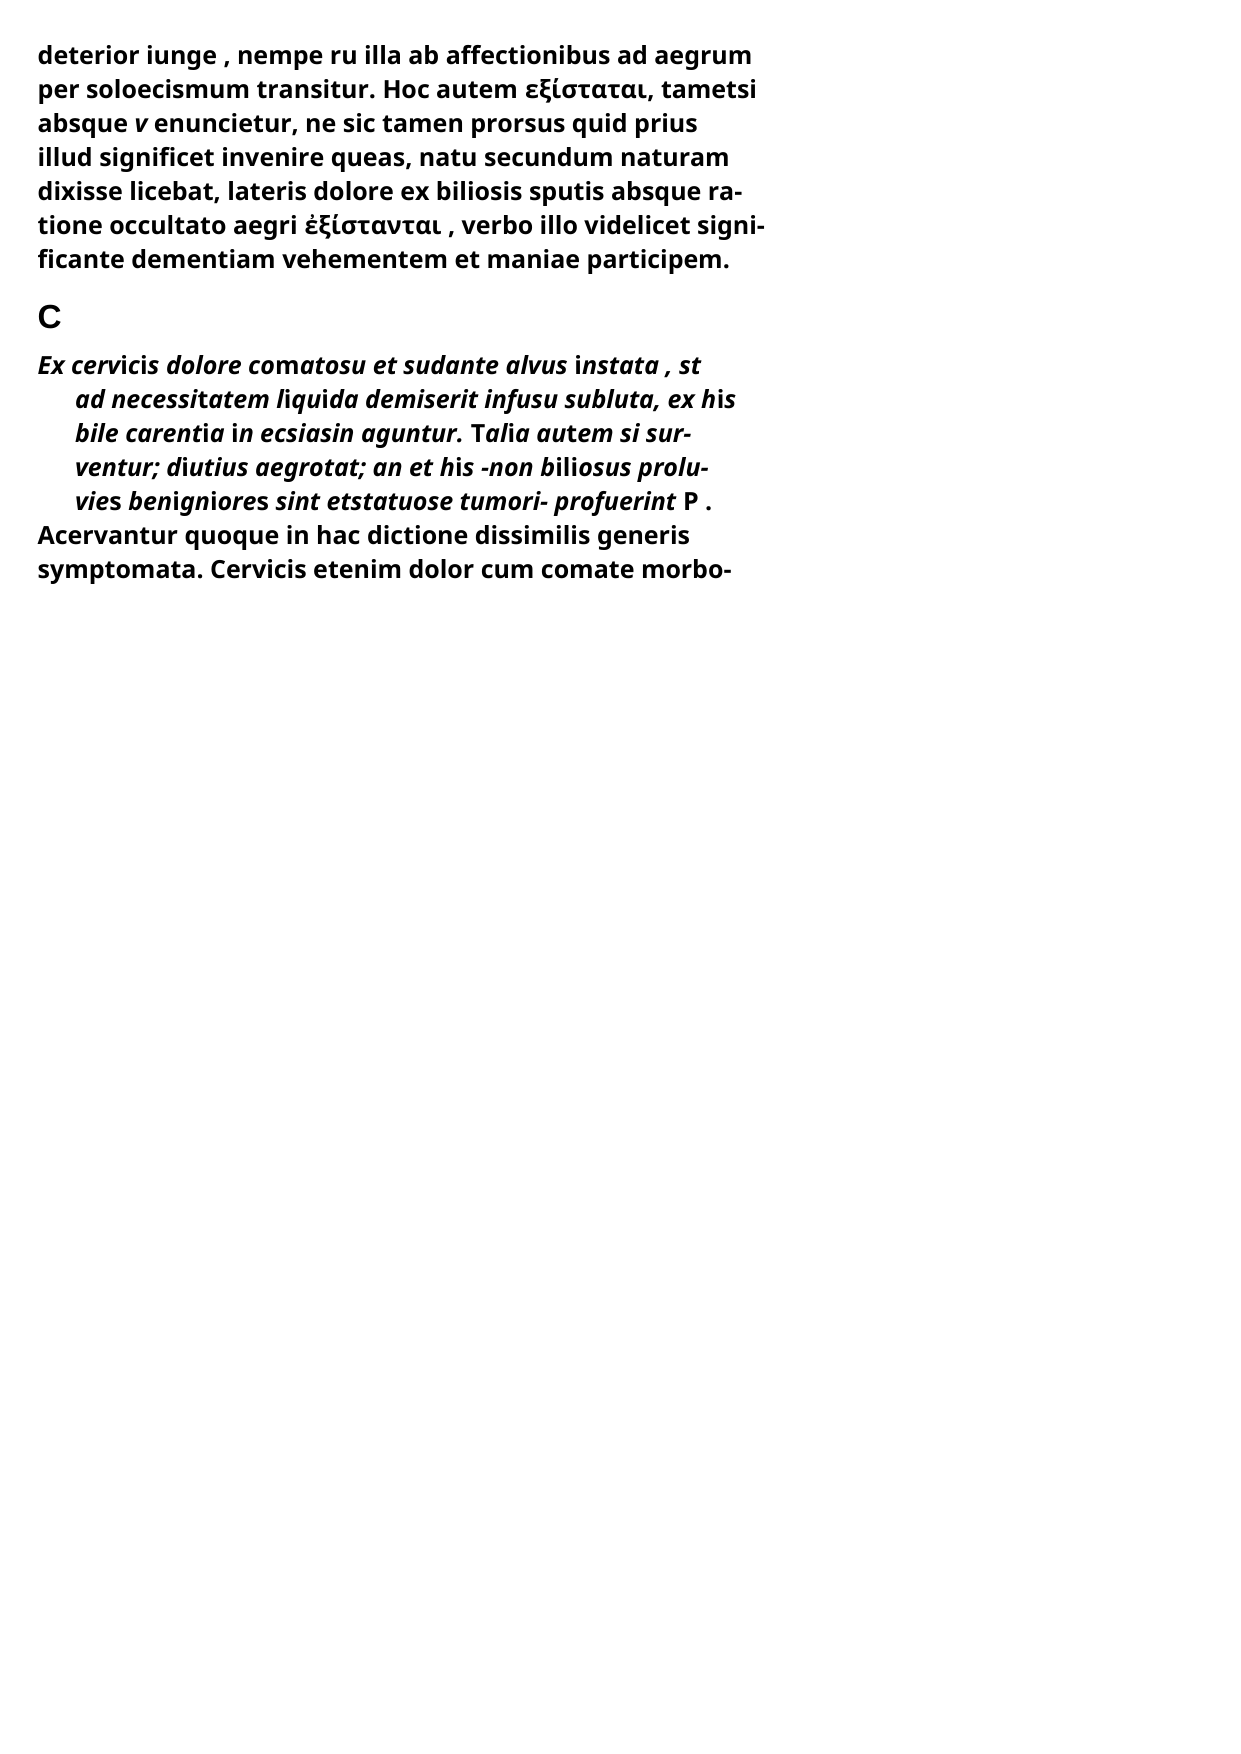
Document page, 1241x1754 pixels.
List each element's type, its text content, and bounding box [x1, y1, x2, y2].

text Acervantur quoque in hac dictione dissimilis generis symptomata. Cervicis etenim dolor cum comate morbo- [37, 518, 1203, 586]
subtitle C [37, 297, 1203, 335]
text Ex cervicis dolore comatosu et sudante alvus instata , st ad necessitatem liquida demiserit infusu subluta, ex his bile carentia in ecsiasin aguntur. Talia autem si sur- ventur; diutius aegrotat; an et his -non biliosus prolu- vies benigniores sint etstatuose tumori- profuerint P . [37, 348, 1203, 518]
text deterior iunge , nempe ru illa ab affectionibus ad aegrum per soloecismum transitur. Hoc autem εξίσταται, tametsi absque v enuncietur, ne sic tamen prorsus quid prius illud significet invenire queas, natu secundum naturam dixisse licebat, lateris dolore ex biliosis sputis absque ra- tione occultato aegri ἐξίστανται , verbo illo videlicet signi- ficante dementiam vehementem et maniae participem. [37, 37, 1203, 276]
